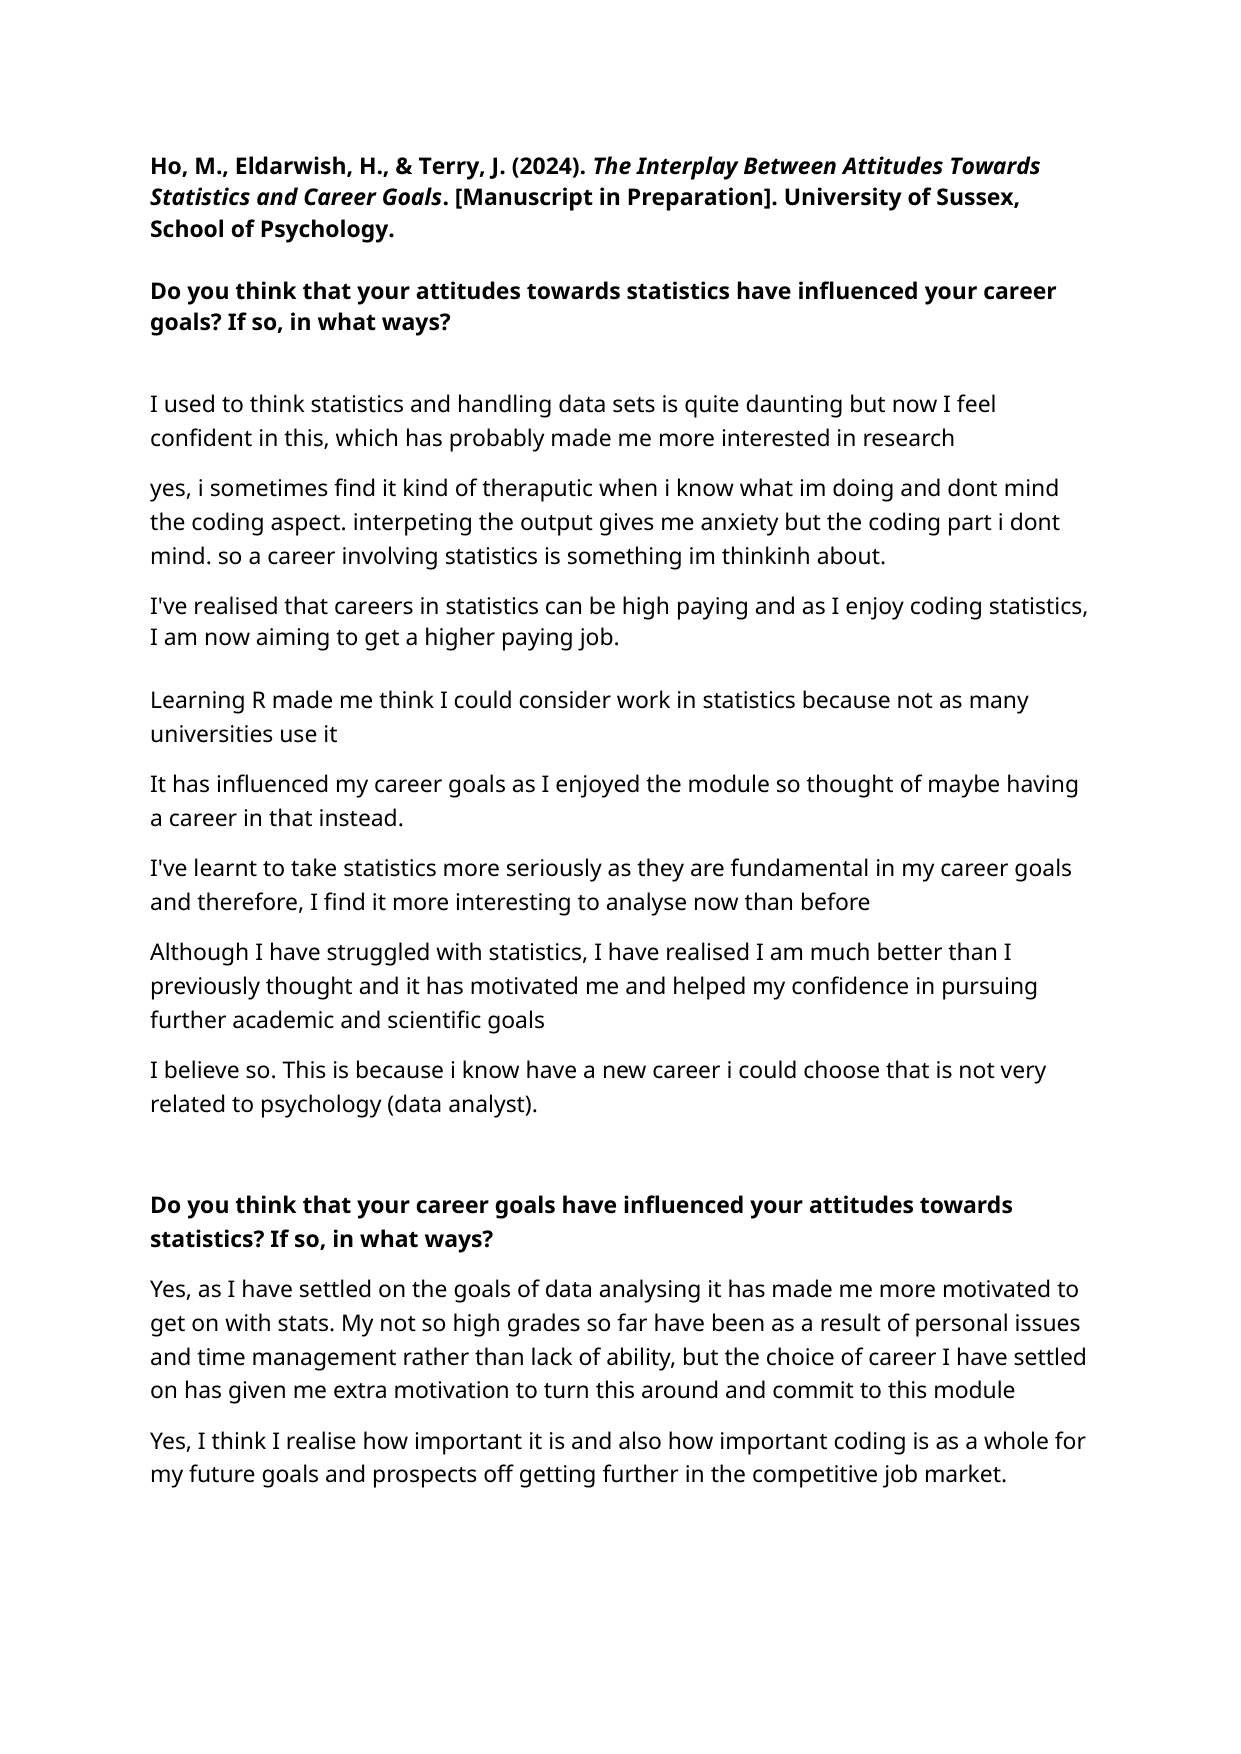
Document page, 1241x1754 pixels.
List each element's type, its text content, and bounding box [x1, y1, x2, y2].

text I believe so. This is because i know have a new career i could choose that is not very related to psychology (data analyst). [150, 1054, 1090, 1119]
text Ho, M., Eldarwish, H., & Terry, J. (2024). The Interplay Between Attitudes Towards Statistics and Career Goals. [Manuscript in Preparation]. University of Sussex, School of Psychology. [150, 150, 1090, 244]
text yes, i sometimes find it kind of theraputic when i know what im doing and dont mind the coding aspect. interpeting the output gives me anxiety but the coding part i dont mind. so a career involving statistics is something im thinkinh about. [150, 472, 1090, 571]
text Yes, as I have settled on the goals of data analysing it has made me more motivated to get on with stats. My not so high grades so far have been as a result of personal issues and time management rather than lack of ability, but the choice of career I have settled on has given me extra motivation to turn this around and commit to this module [150, 1273, 1090, 1405]
text I've realised that careers in statistics can be high paying and as I enjoy coding statistics, I am now aiming to get a higher paying job. [150, 590, 1090, 652]
text I used to think statistics and handling data sets is quite daunting but now I feel confident in this, which has probably made me more interested in research [150, 388, 1090, 453]
text I've learnt to take statistics more seriously as they are fundamental in my career goals and therefore, I find it more interesting to analyse now than before [150, 852, 1090, 917]
text Yes, I think I realise how important it is and also how important coding is as a whole for my future goals and prospects off getting further in the competitive job market. [150, 1424, 1090, 1489]
text Do you think that your attitudes towards statistics have influenced your career goals? If so, in what ways? [150, 275, 1090, 337]
text Do you think that your career goals have influenced your attitudes towards statistics? If so, in what ways? [150, 1189, 1090, 1254]
text It has influenced my career goals as I enjoyed the module so thought of maybe having a career in that instead. [150, 768, 1090, 833]
text Learning R made me think I could consider work in statistics because not as many universities use it [150, 684, 1090, 749]
text Although I have struggled with statistics, I have realised I am much better than I previously thought and it has motivated me and helped my confidence in pursuing further academic and scientific goals [150, 936, 1090, 1035]
